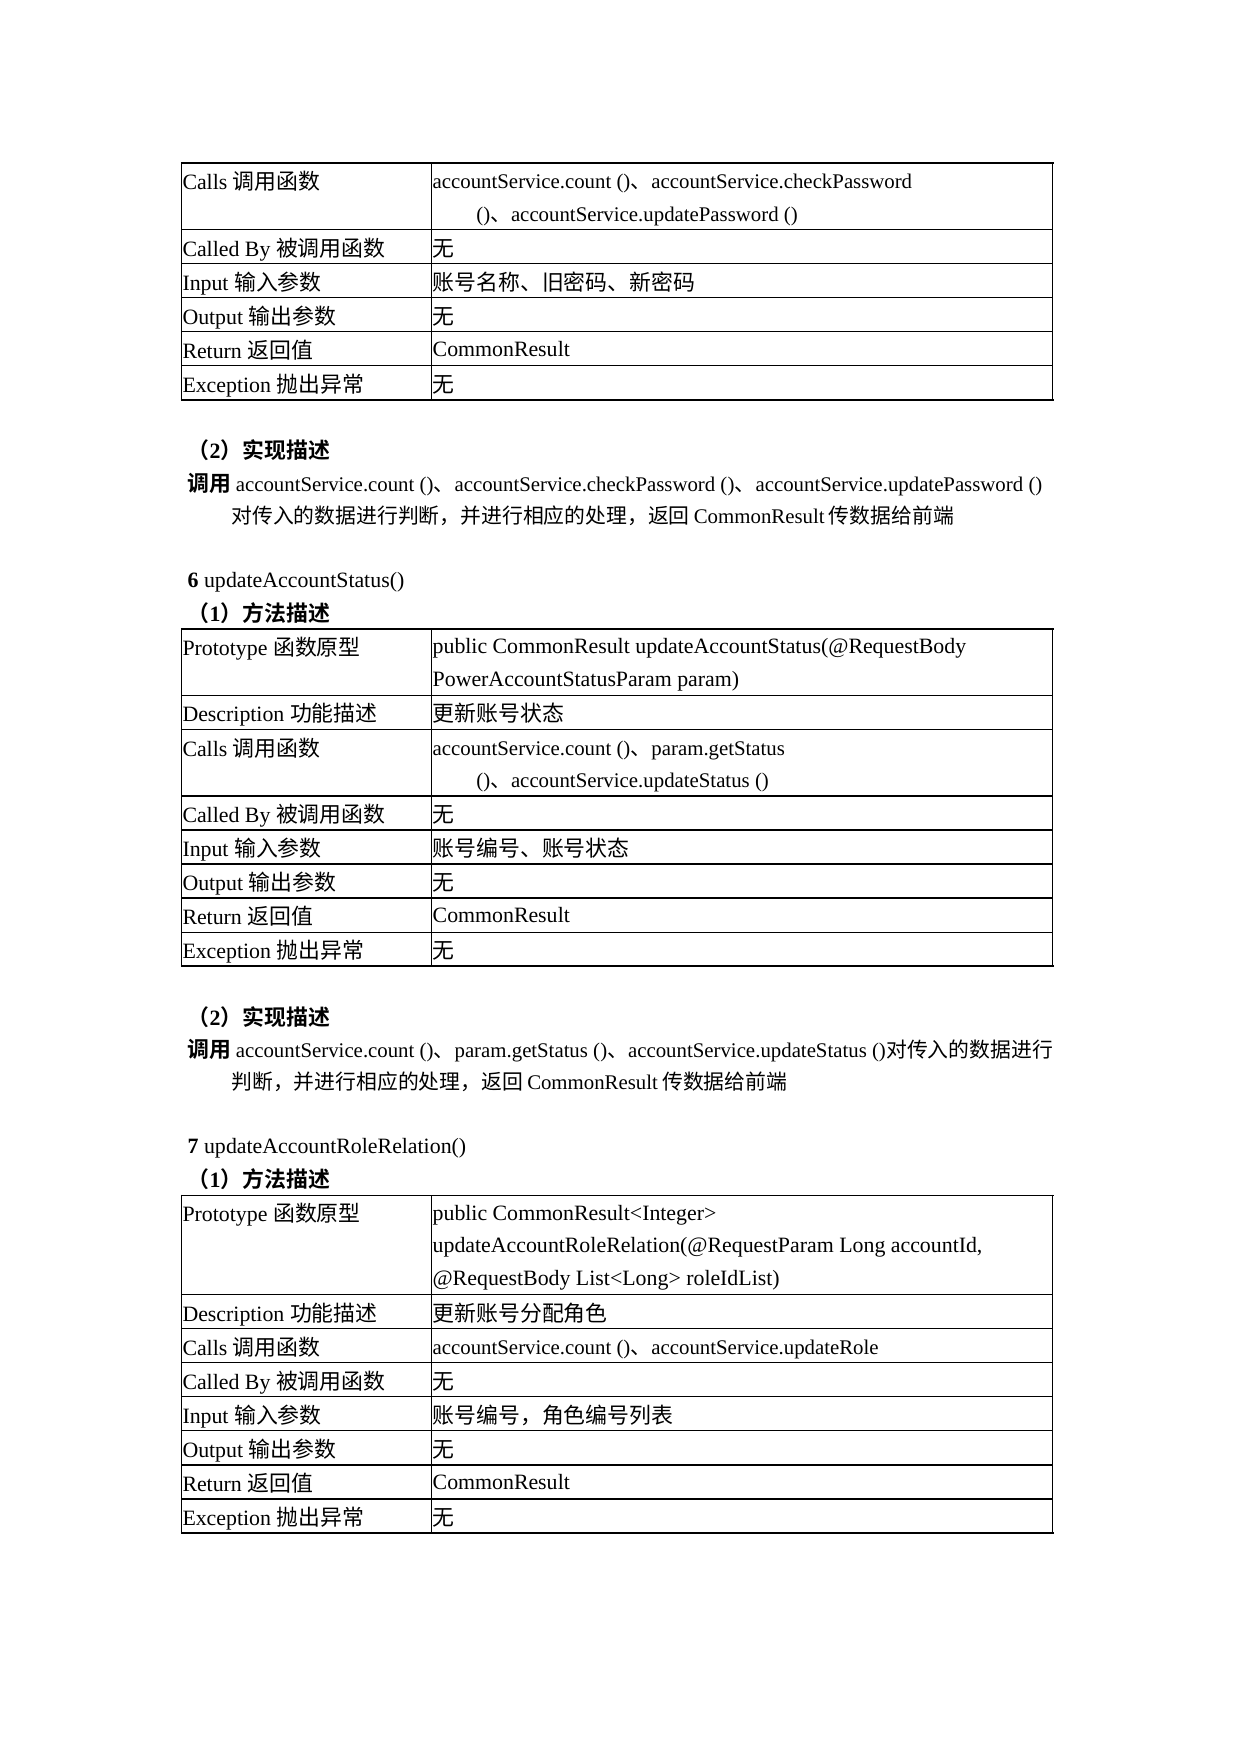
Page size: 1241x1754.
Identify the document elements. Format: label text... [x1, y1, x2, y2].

table_cell Output 输出参数 [182, 298, 431, 331]
table_cell 无 [432, 797, 1052, 829]
table_cell Output 输出参数 [182, 865, 431, 897]
table_cell 无 [432, 230, 1052, 263]
table_cell 无 [432, 933, 1052, 965]
table_cell 无 [432, 298, 1052, 331]
table_cell Output 输出参数 [182, 1431, 431, 1464]
table_cell Input 输入参数 [182, 264, 431, 297]
table_cell 无 [432, 1500, 1052, 1532]
table_cell Called By 被调用函数 [182, 1363, 431, 1396]
table_cell accountService.count ()、accountService.checkPassword ()、accountService.updatePassword () [432, 164, 1052, 228]
table_cell Called By 被调用函数 [182, 230, 431, 263]
table_cell 无 [432, 1431, 1052, 1464]
table_cell CommonResult [432, 332, 1052, 365]
table_cell 账号编号、账号状态 [432, 831, 1052, 863]
table_header public CommonResult updateAccountStatus(@RequestBody PowerAccountStatusParam param) [432, 630, 1052, 694]
table_cell Description 功能描述 [182, 1295, 431, 1328]
table_cell 无 [432, 366, 1052, 399]
table_cell Exception 抛出异常 [182, 1500, 431, 1532]
table_cell accountService.count ()、accountService.updateRole [432, 1329, 1052, 1362]
table_cell CommonResult [432, 899, 1052, 931]
table_cell Called By 被调用函数 [182, 797, 431, 829]
table_cell 无 [432, 1363, 1052, 1396]
table_cell Return 返回值 [182, 899, 431, 931]
table_cell 更新账号状态 [432, 696, 1052, 728]
text 调用accountService.count ()、accountService.checkPassword ()、accountService.updatePassword ()对传入的数据进行判断，并进行相应的处理，返回CommonResult传数据给前端 [187, 465, 1053, 530]
table_cell Return 返回值 [182, 1466, 431, 1498]
table_cell 无 [432, 865, 1052, 897]
table_header public CommonResult<Integer> updateAccountRoleRelation(@RequestParam Long accountId, @RequestBody List<Long> roleIdList) [432, 1196, 1052, 1293]
table_cell 账号编号，角色编号列表 [432, 1397, 1052, 1430]
text （2）实现描述 [187, 999, 1053, 1032]
text 6 updateAccountStatus() [187, 563, 1053, 595]
table_cell Return 返回值 [182, 332, 431, 365]
table_cell 更新账号分配角色 [432, 1295, 1052, 1328]
text 调用accountService.count ()、param.getStatus ()、accountService.updateStatus ()对传入的数据进行判断，并进行相应的处理，返回CommonResult传数据给前端 [187, 1032, 1053, 1097]
text （1）方法描述 [187, 1162, 1053, 1194]
text （1）方法描述 [187, 595, 1053, 628]
table_cell Calls 调用函数 [182, 1329, 431, 1362]
table_cell accountService.count ()、param.getStatus ()、accountService.updateStatus () [432, 730, 1052, 795]
table_cell 账号名称、旧密码、新密码 [432, 264, 1052, 297]
table_cell Calls 调用函数 [182, 730, 431, 795]
table_header Prototype 函数原型 [182, 1196, 431, 1293]
table_cell Description 功能描述 [182, 696, 431, 728]
text 7 updateAccountRoleRelation() [187, 1129, 1053, 1162]
text （2）实现描述 [187, 433, 1053, 465]
table_cell CommonResult [432, 1466, 1052, 1498]
table_cell Calls 调用函数 [182, 164, 431, 228]
table_cell Input 输入参数 [182, 831, 431, 863]
table_header Prototype 函数原型 [182, 630, 431, 694]
table_cell Exception 抛出异常 [182, 366, 431, 399]
table_cell Input 输入参数 [182, 1397, 431, 1430]
table_cell Exception 抛出异常 [182, 933, 431, 965]
